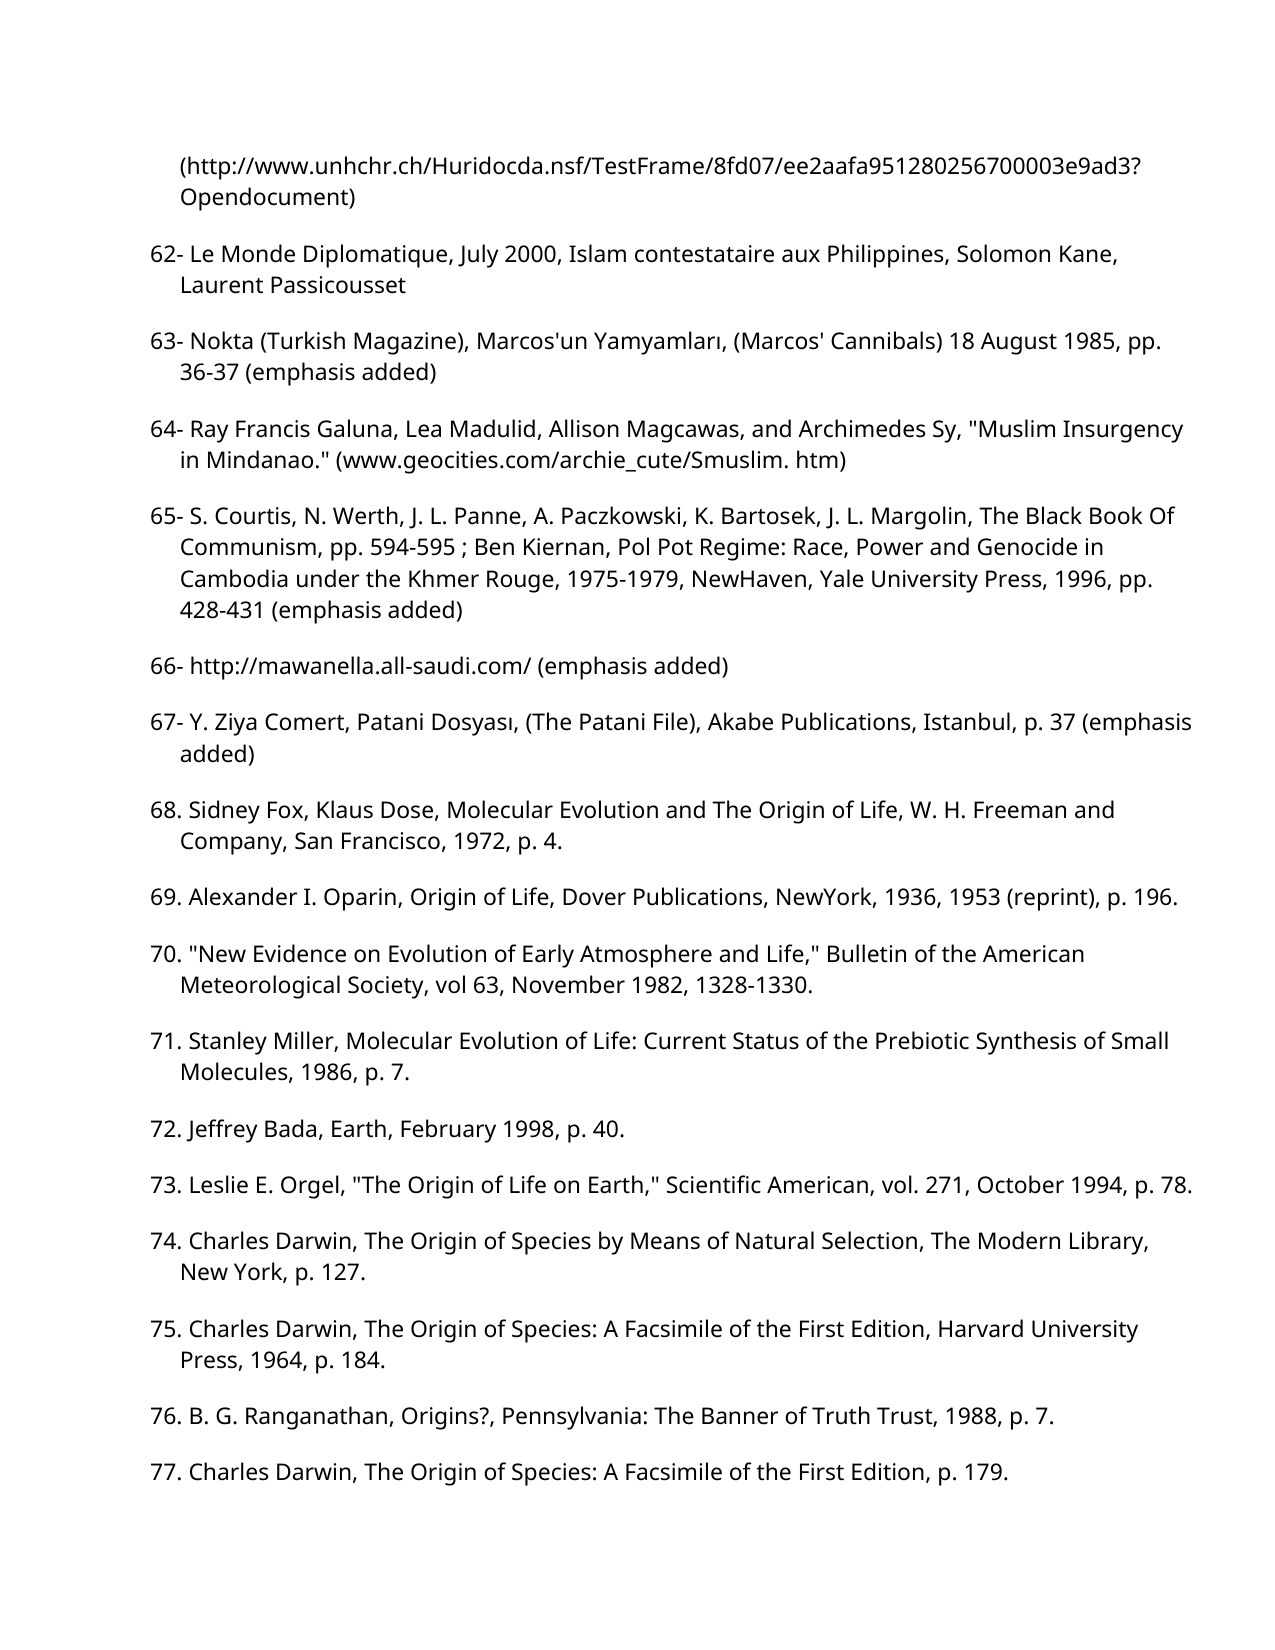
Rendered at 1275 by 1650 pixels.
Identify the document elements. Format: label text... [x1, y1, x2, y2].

text 71. Stanley Miller, Molecular Evolution of Life: Current Status of the Prebiotic Synthesis of Small Molecules, 1986, p. 7. [150, 1025, 1200, 1087]
text 63- Nokta (Turkish Magazine), Marcos'un Yamyamları, (Marcos' Cannibals) 18 August 1985, pp. 36-37 (emphasis added) [150, 325, 1200, 387]
text 76. B. G. Ranganathan, Origins?, Pennsylvania: The Banner of Truth Trust, 1988, p. 7. [150, 1400, 1200, 1431]
text 64- Ray Francis Galuna, Lea Madulid, Allison Magcawas, and Archimedes Sy, "Muslim Insurgency in Mindanao." (www.geocities.com/archie_cute/Smuslim. htm) [150, 412, 1200, 475]
text 72. Jeffrey Bada, Earth, February 1998, p. 40. [150, 1112, 1200, 1144]
text 66- http://mawanella.all-saudi.com/ (emphasis added) [150, 650, 1200, 681]
text 69. Alexander I. Oparin, Origin of Life, Dover Publications, NewYork, 1936, 1953 (reprint), p. 196. [150, 881, 1200, 912]
text 74. Charles Darwin, The Origin of Species by Means of Natural Selection, The Modern Library, New York, p. 127. [150, 1225, 1200, 1287]
text 65- S. Courtis, N. Werth, J. L. Panne, A. Paczkowski, K. Bartosek, J. L. Margolin, The Black Book Of Communism, pp. 594-595 ; Ben Kiernan, Pol Pot Regime: Race, Power and Genocide in Cambodia under the Khmer Rouge, 1975-1979, NewHaven, Yale University Press, 1996, pp. 428-431 (emphasis added) [150, 500, 1200, 625]
text 73. Leslie E. Orgel, "The Origin of Life on Earth," Scientific American, vol. 271, October 1994, p. 78. [150, 1169, 1200, 1200]
text 70. "New Evidence on Evolution of Early Atmosphere and Life," Bulletin of the American Meteorological Society, vol 63, November 1982, 1328-1330. [150, 937, 1200, 1000]
text 67- Y. Ziya Comert, Patani Dosyası, (The Patani File), Akabe Publications, Istanbul, p. 37 (emphasis added) [150, 706, 1200, 769]
text 62- Le Monde Diplomatique, July 2000, Islam contestataire aux Philippines, Solomon Kane, Laurent Passicousset [150, 237, 1200, 300]
text 68. Sidney Fox, Klaus Dose, Molecular Evolution and The Origin of Life, W. H. Freeman and Company, San Francisco, 1972, p. 4. [150, 794, 1200, 856]
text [150, 150, 1200, 212]
text 77. Charles Darwin, The Origin of Species: A Facsimile of the First Edition, p. 179. [150, 1456, 1200, 1487]
text 75. Charles Darwin, The Origin of Species: A Facsimile of the First Edition, Harvard University Press, 1964, p. 184. [150, 1312, 1200, 1375]
